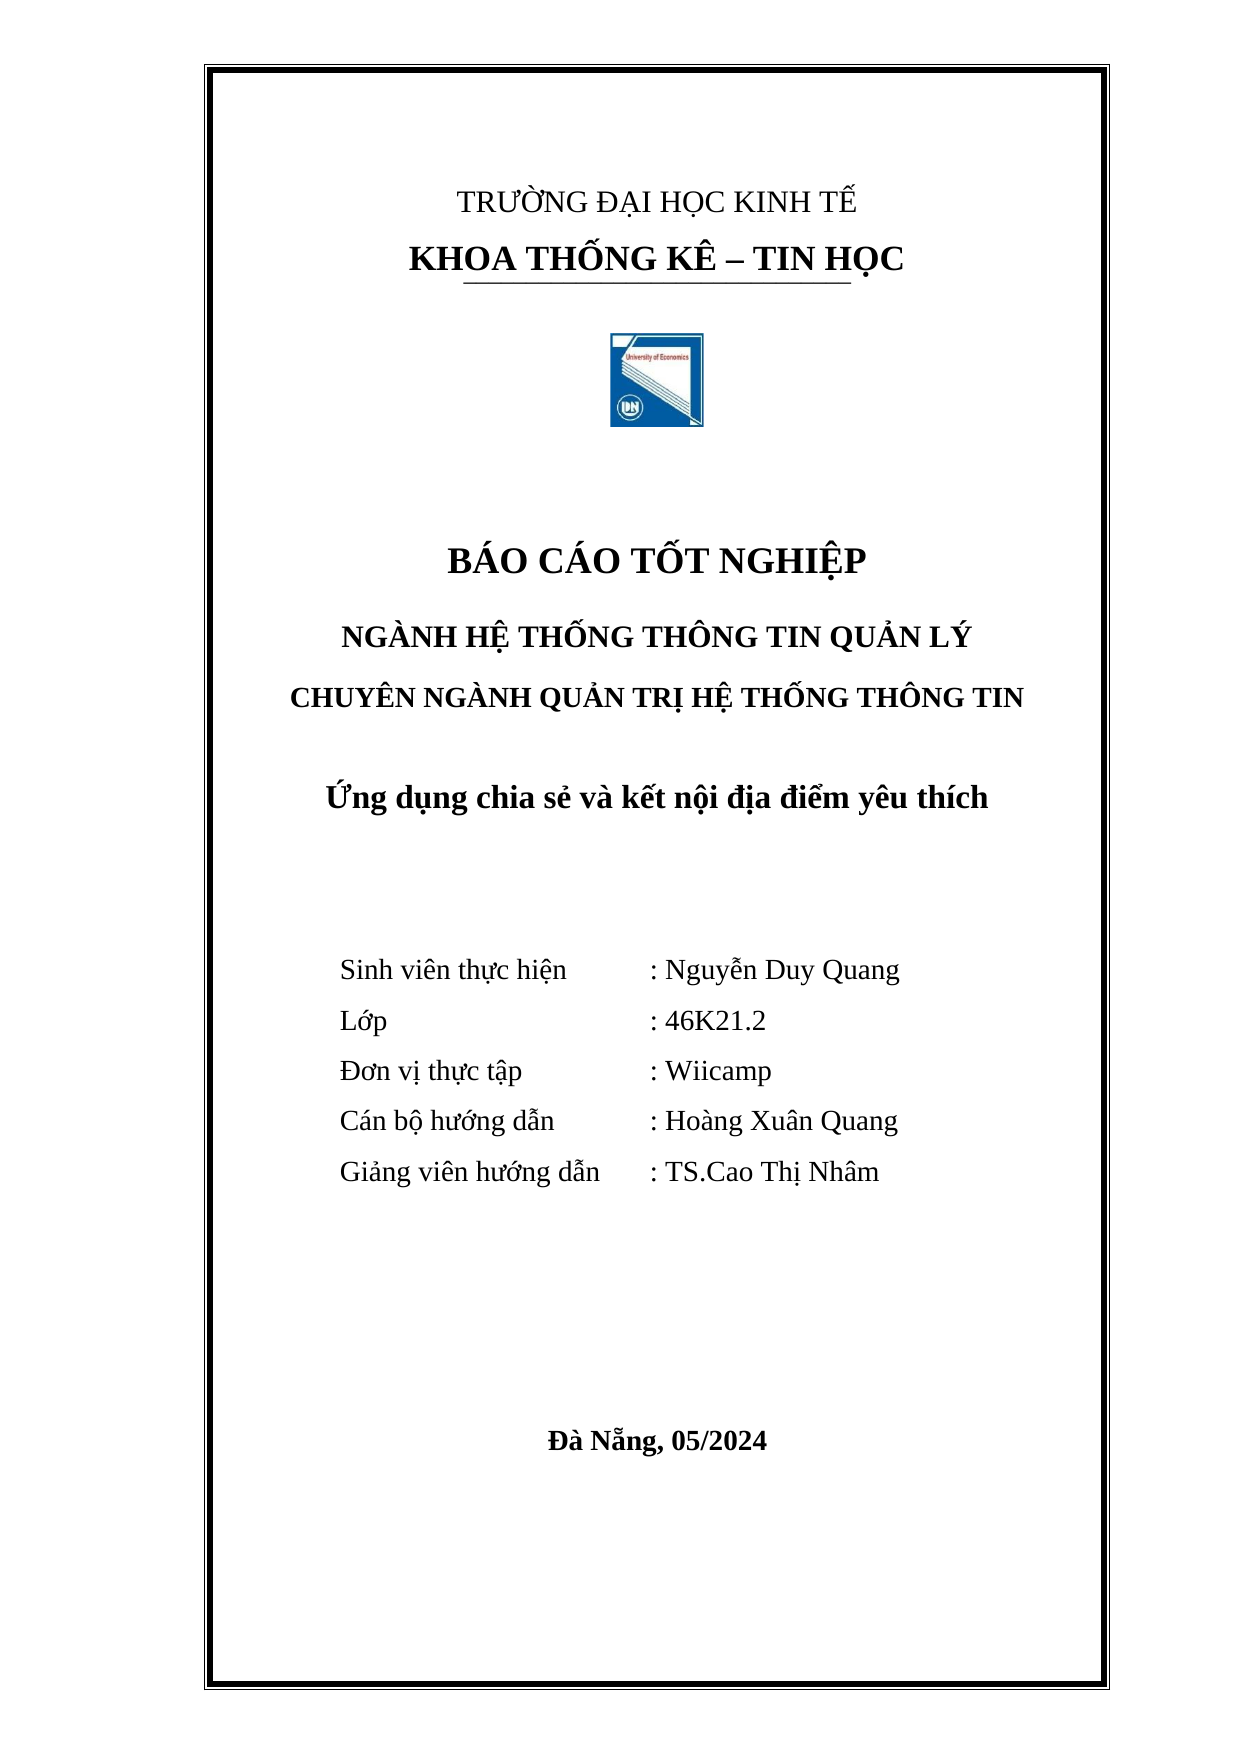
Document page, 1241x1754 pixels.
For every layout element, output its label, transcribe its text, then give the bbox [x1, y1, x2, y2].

text ––––––––––––––––––––––––––––––– [221, 278, 1092, 292]
text Ứng dụng chia sẻ và kết nội địa điểm yêu thích [221, 777, 1092, 816]
picture [610, 333, 704, 427]
text TRƯỜNG ĐẠI HỌC KINH TẾ [221, 183, 1092, 219]
text NGÀNH HỆ THỐNG THÔNG TIN QUẢN LÝ [221, 619, 1092, 655]
text KHOA THỐNG KÊ – TIN HỌC [221, 237, 1092, 278]
text CHUYÊN NGÀNH QUẢN TRỊ HỆ THỐNG THÔNG TIN [221, 680, 1092, 713]
text Sinh viên thực hiện : Nguyễn Duy Quang [221, 952, 1092, 986]
text Giảng viên hướng dẫn : TS.Cao Thị Nhâm [221, 1154, 1092, 1187]
text BÁO CÁO TỐT NGHIỆP [221, 538, 1092, 581]
text Lớp : 46K21.2 [221, 1003, 1092, 1036]
text Đà Nẵng, 05/2024 [221, 1423, 1092, 1456]
text Cán bộ hướng dẫn : Hoàng Xuân Quang [221, 1103, 1092, 1137]
text Đơn vị thực tập : Wiicamp [221, 1053, 1092, 1087]
